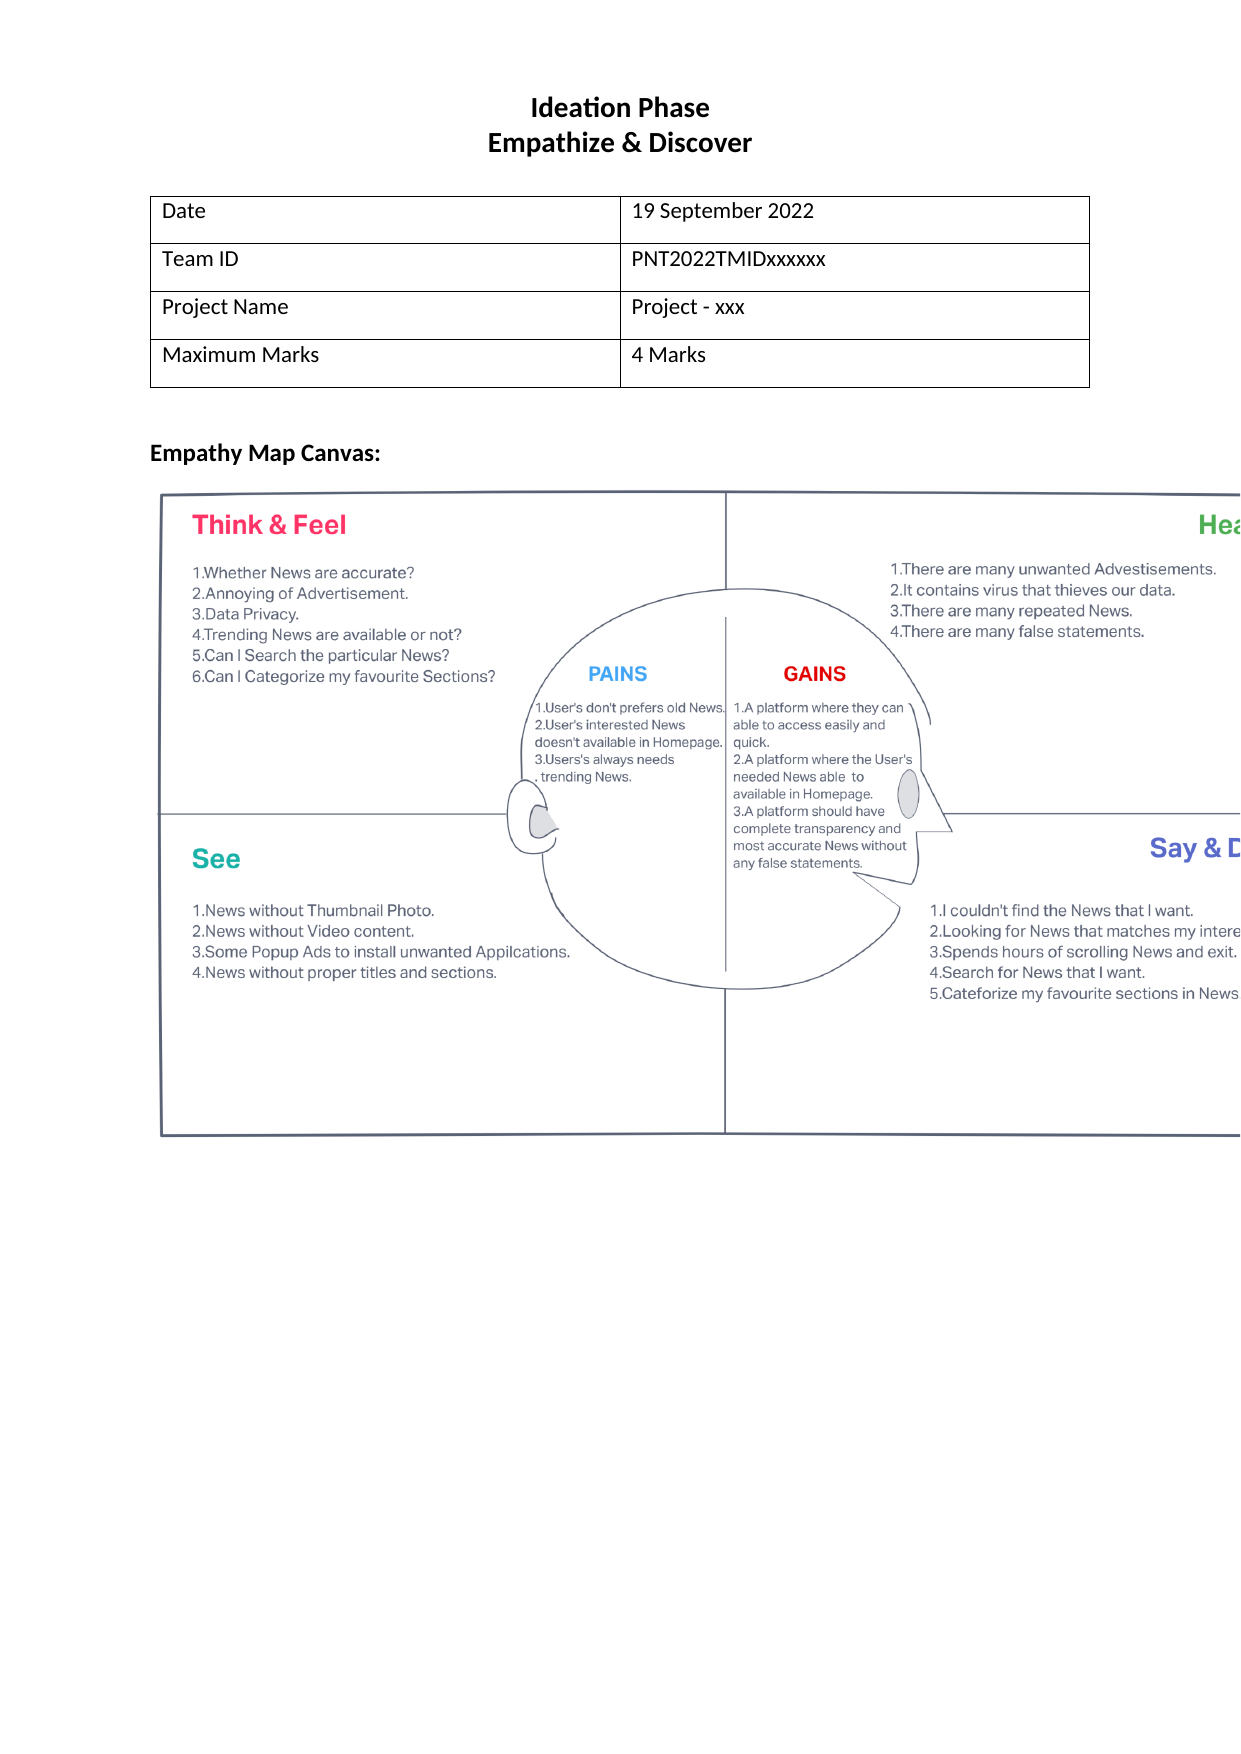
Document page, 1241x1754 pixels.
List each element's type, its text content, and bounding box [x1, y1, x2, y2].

table_header 19 September 2022 [621, 197, 1089, 243]
text Ideation Phase [150, 89, 1090, 124]
table_cell Project Name [151, 292, 620, 339]
picture [150, 487, 1241, 1145]
table_cell Team ID [151, 244, 620, 291]
text Empathize & Discover [150, 124, 1090, 160]
text Empathy Map Canvas: [150, 437, 1090, 468]
table_header Date [151, 197, 620, 243]
table_cell Project - xxx [621, 292, 1089, 339]
table_cell 4 Marks [621, 340, 1089, 387]
table_cell PNT2022TMIDxxxxxx [621, 244, 1089, 291]
table_cell Maximum Marks [151, 340, 620, 387]
